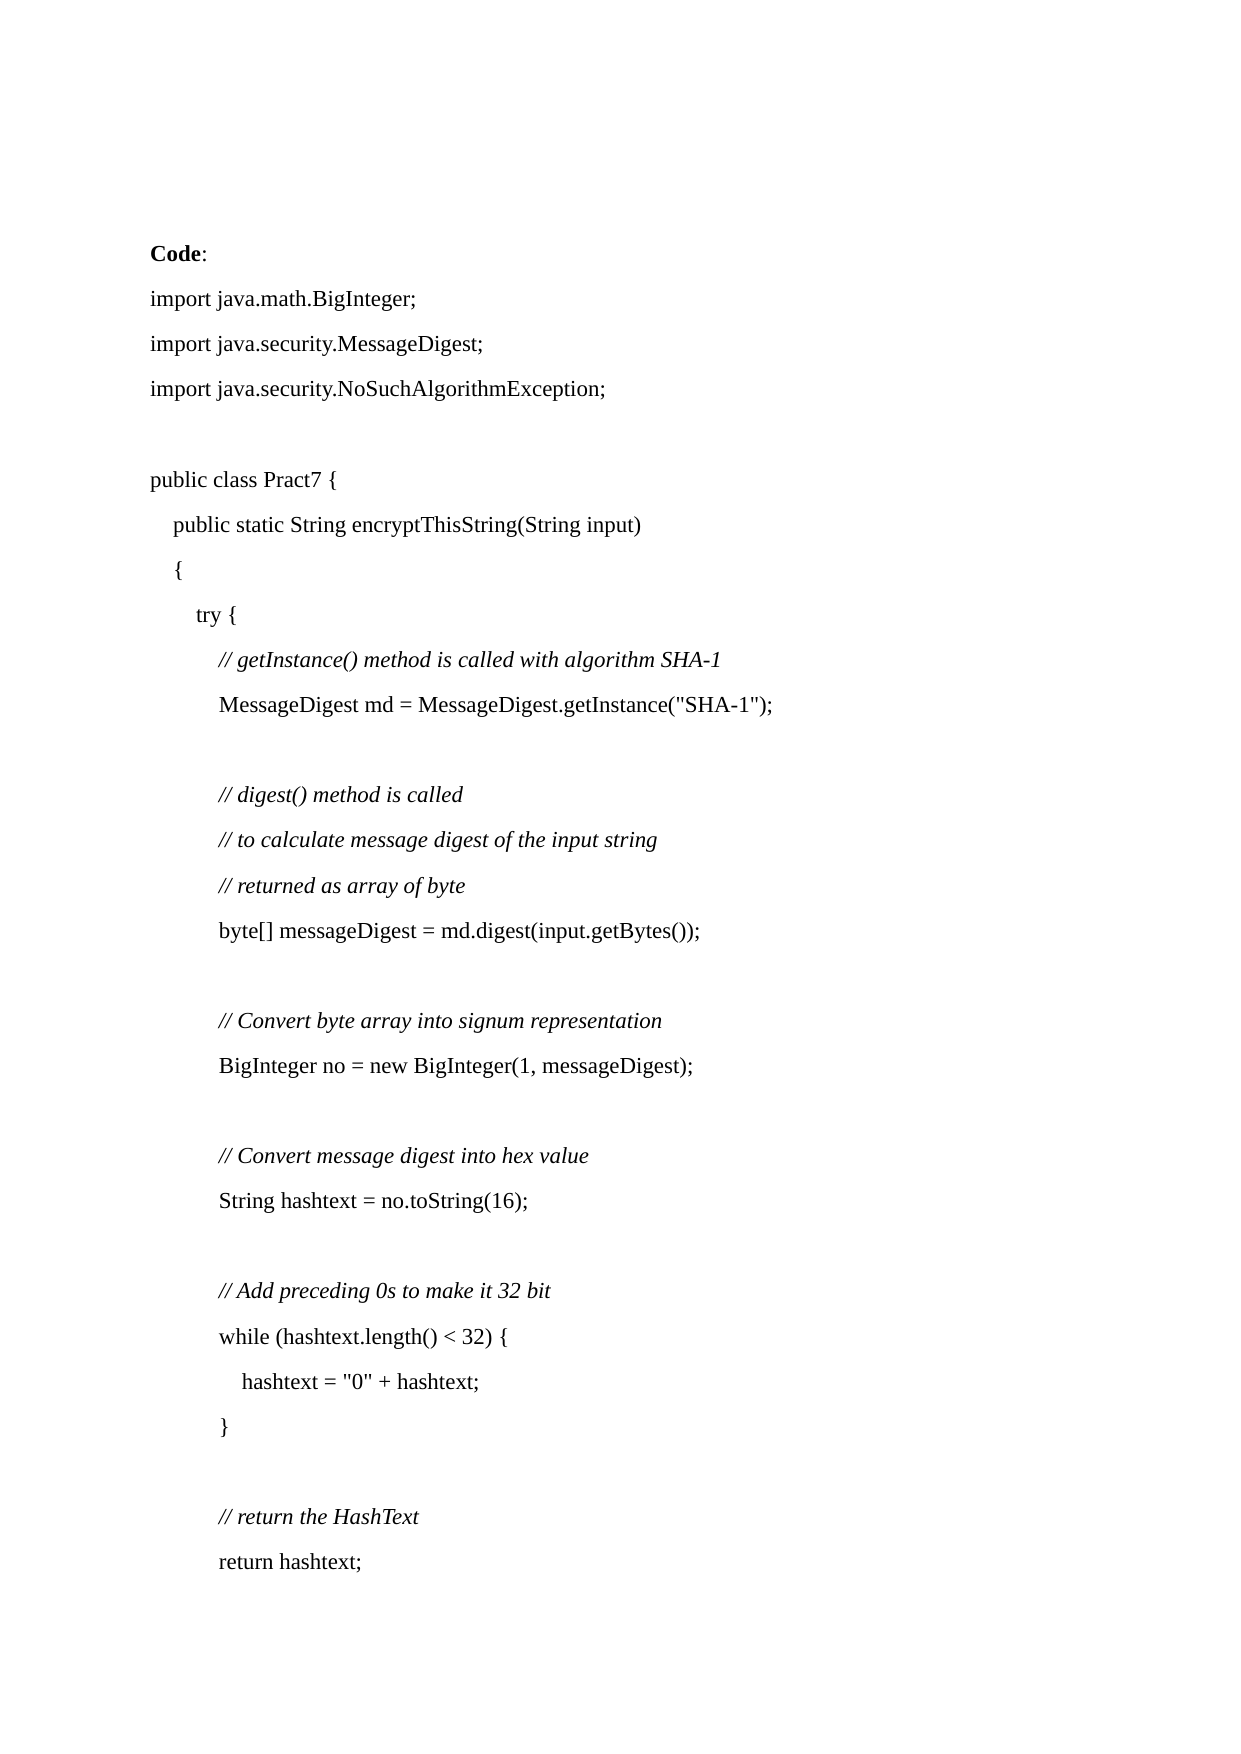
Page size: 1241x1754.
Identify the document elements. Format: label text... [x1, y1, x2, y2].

text // Convert byte array into signum representation [150, 1007, 1090, 1033]
text // getInstance() method is called with algorithm SHA-1 [150, 646, 1090, 672]
text import java.security.NoSuchAlgorithmException; [150, 376, 1090, 402]
text public class Pract7 { [150, 466, 1090, 492]
text return hashtext; [150, 1548, 1090, 1574]
text hashtext = "0" + hashtext; [150, 1368, 1090, 1394]
text import java.security.MessageDigest; [150, 330, 1090, 357]
text // Convert message digest into hex value [150, 1142, 1090, 1169]
text } [150, 1413, 1090, 1439]
text { [150, 556, 1090, 582]
text // return the HashText [150, 1503, 1090, 1529]
text BigInteger no = new BigInteger(1, messageDigest); [150, 1052, 1090, 1078]
text // to calculate message digest of the input string [150, 827, 1090, 853]
text // returned as array of byte [150, 872, 1090, 898]
text MessageDigest md = MessageDigest.getInstance("SHA-1"); [150, 691, 1090, 718]
text try { [150, 601, 1090, 627]
text byte[] messageDigest = md.digest(input.getBytes()); [150, 917, 1090, 943]
text import java.math.BigInteger; [150, 285, 1090, 312]
text Code: [150, 240, 1090, 267]
text String hashtext = no.toString(16); [150, 1187, 1090, 1214]
text public static String encryptThisString(String input) [150, 511, 1090, 537]
text // Add preceding 0s to make it 32 bit [150, 1278, 1090, 1304]
text while (hashtext.length() < 32) { [150, 1323, 1090, 1349]
text // digest() method is called [150, 781, 1090, 808]
